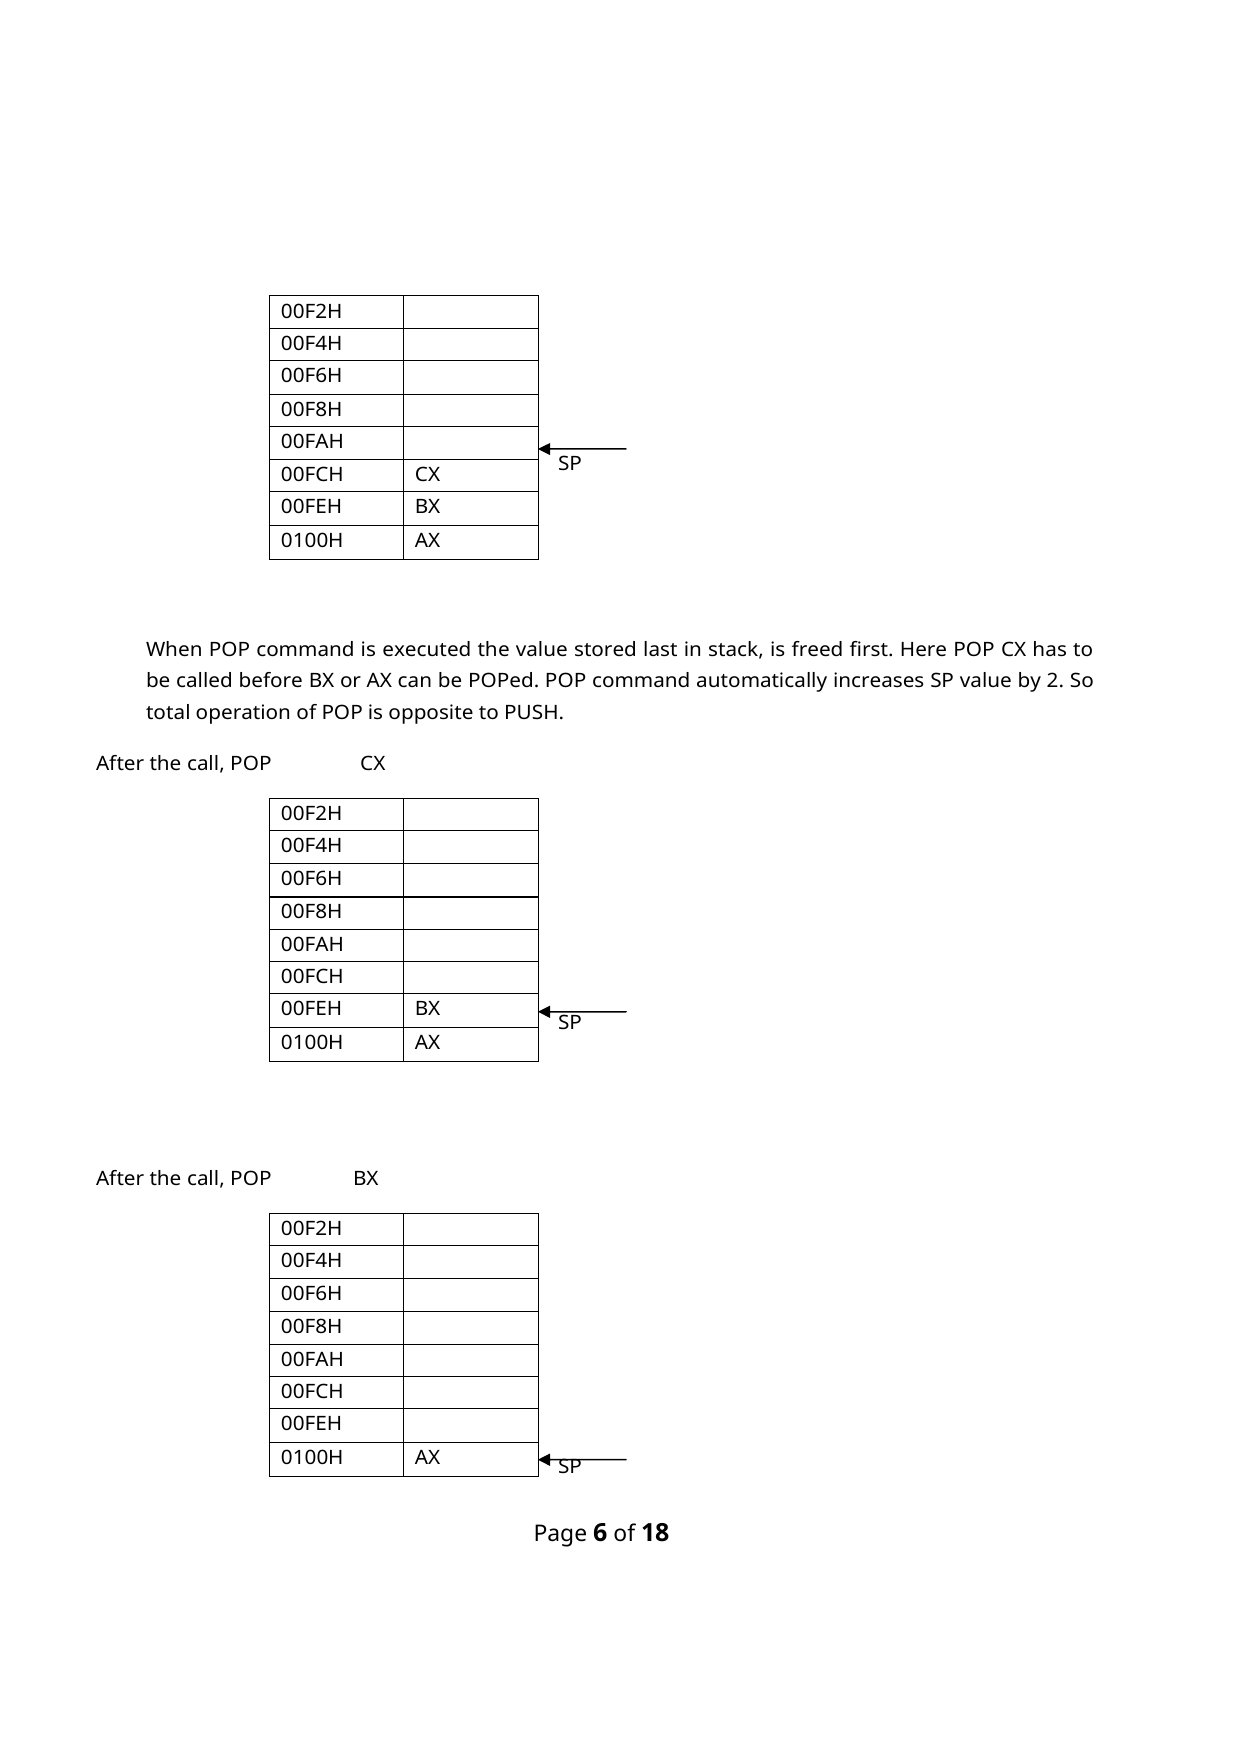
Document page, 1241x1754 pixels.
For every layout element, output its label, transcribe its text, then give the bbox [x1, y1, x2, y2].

text When POP command is executed the value stored last in stack, is freed first. Here POP CX has to be called before BX or AX can be POPed. POP command automatically increases SP value by 2. So total operation of POP is opposite to PUSH. [146, 635, 1095, 725]
text SP [539, 1008, 707, 1035]
text SP [433, 460, 538, 477]
text After the call, POP CX [96, 750, 1107, 777]
text SP [433, 1452, 707, 1479]
text SP [539, 450, 707, 477]
text SP [433, 1008, 538, 1027]
text After the call, POP BX [96, 1164, 1107, 1191]
